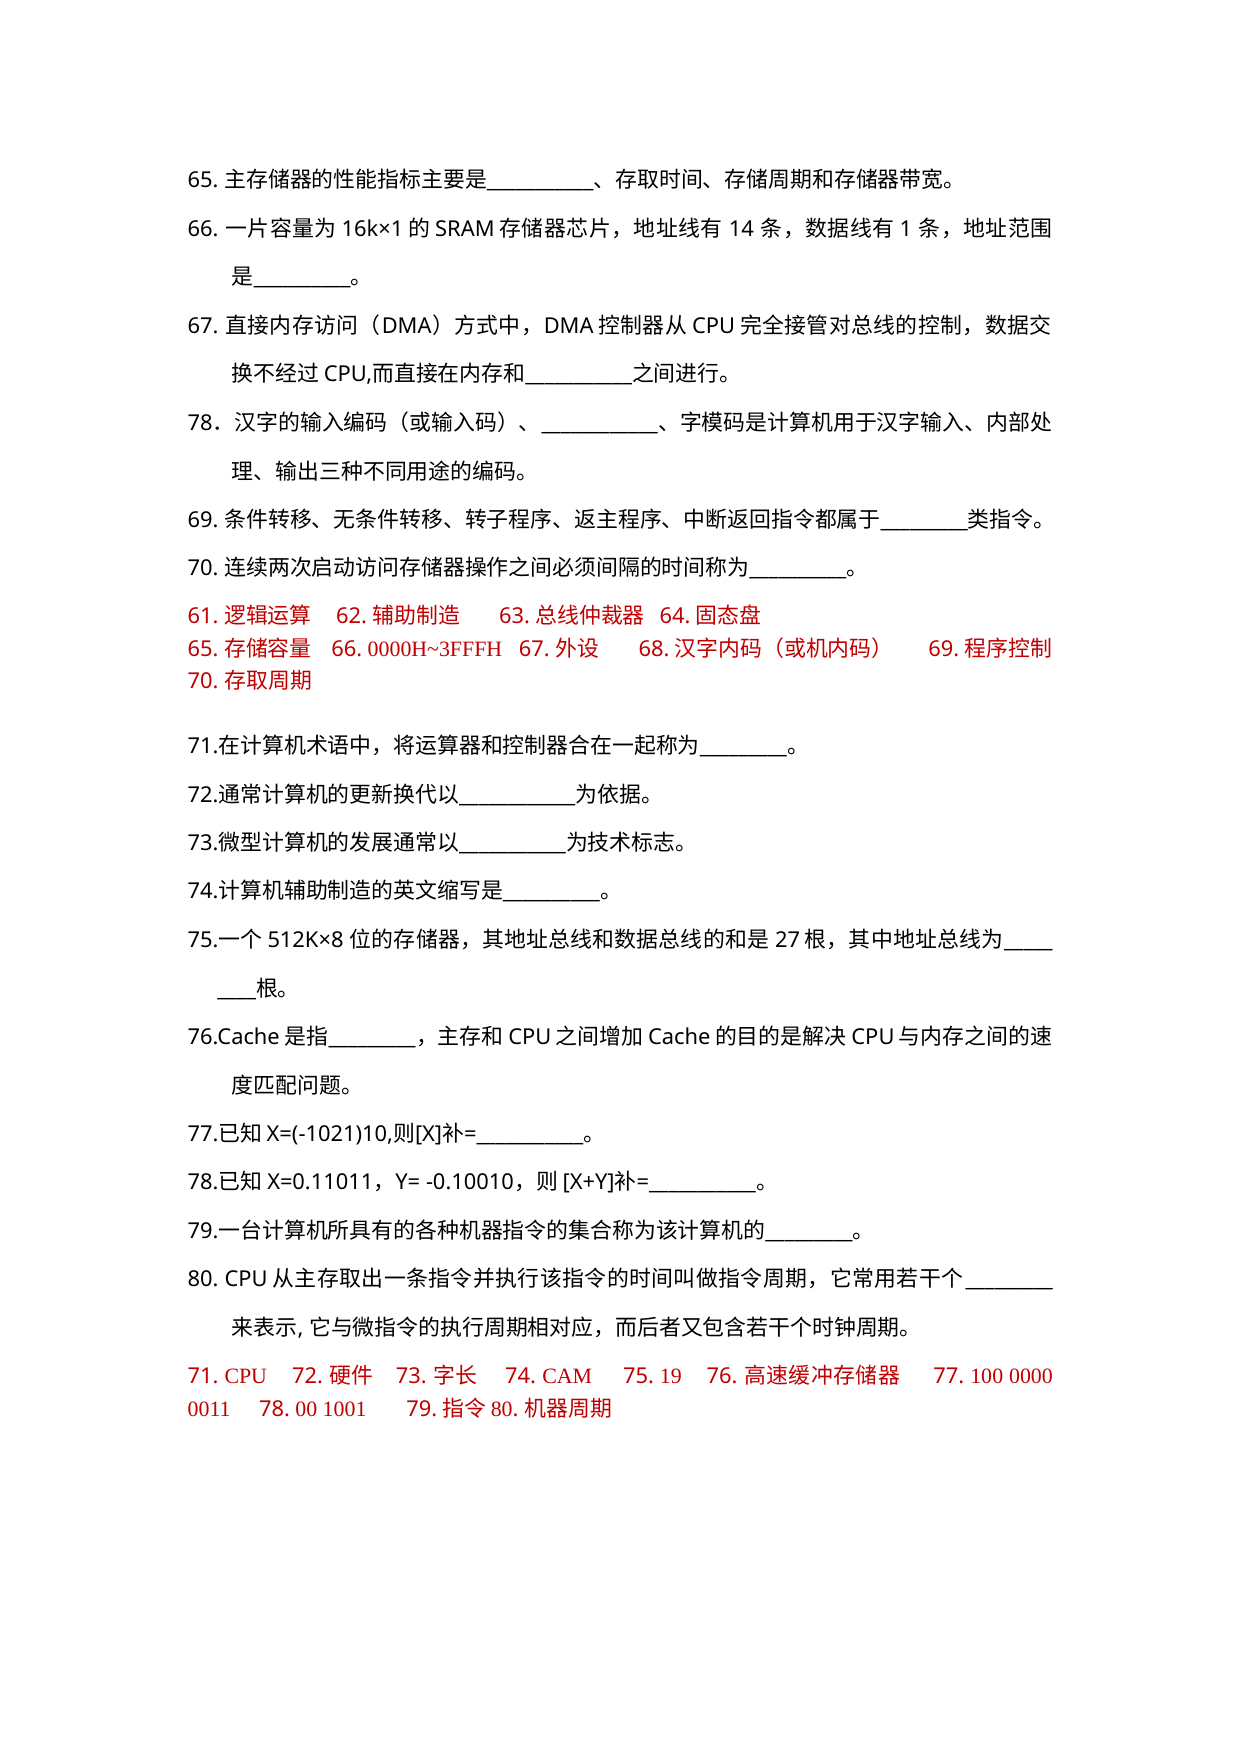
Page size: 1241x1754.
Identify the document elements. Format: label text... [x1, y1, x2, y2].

text 76.Cache是指_________，主存和CPU之间增加Cache的目的是解决CPU与内存之间的速度匹配问题。 [187, 1019, 1053, 1100]
text 67. 直接内存访问（DMA）方式中，DMA控制器从CPU完全接管对总线的控制，数据交换不经过CPU,而直接在内存和___________之间进行。 [187, 307, 1053, 389]
text 70. 连续两次启动访问存储器操作之间必须间隔的时间称为__________。 [187, 550, 1053, 582]
text 66. 一片容量为16k×1的SRAM存储器芯片，地址线有 14 条，数据线有1 条，地址范围是__________。 [187, 210, 1053, 292]
text 71.在计算机术语中，将运算器和控制器合在一起称为_________。 [187, 728, 1053, 761]
text 78．汉字的输入编码（或输入码）、____________、字模码是计算机用于汉字输入、内部处理、输出三种不同用途的编码。 [187, 404, 1053, 486]
text 77.已知X=(-1021)10,则[X]补=___________。 [187, 1116, 1053, 1148]
text 75.一个512K×8 位的存储器，其地址总线和数据总线的和是27根，其中地址总线为_________根。 [187, 922, 1053, 1003]
text 72.通常计算机的更新换代以____________为依据。 [187, 777, 1053, 809]
text 80. CPU从主存取出一条指令并执行该指令的时间叫做指令周期，它常用若干个_________来表示, 它与微指令的执行周期相对应，而后者又包含若干个时钟周期。 [187, 1261, 1053, 1342]
text 65. 主存储器的性能指标主要是___________、存取时间、存储周期和存储器带宽。 [187, 162, 1053, 194]
text 61. 逻辑运算 62. 辅助制造 63. 总线仲裁器 64. 固态盘 [187, 598, 1053, 631]
text 79.一台计算机所具有的各种机器指令的集合称为该计算机的_________。 [187, 1212, 1053, 1245]
text 73.微型计算机的发展通常以___________为技术标志。 [187, 825, 1053, 857]
text 69. 条件转移、无条件转移、转子程序、返主程序、中断返回指令都属于_________类指令。 [187, 502, 1053, 534]
text 74.计算机辅助制造的英文缩写是__________。 [187, 873, 1053, 906]
text 78.已知 X=0.11011，Y= -0.10010，则 [X+Y]补=___________。 [187, 1164, 1053, 1197]
text 65. 存储容量 66. 0000H~3FFFH 67. 外设 68. 汉字内码（或机内码） 69. 程序控制 70. 存取周期 [187, 631, 1053, 696]
text 71. CPU 72. 硬件 73. 字长 74. CAM 75. 19 76. 高速缓冲存储器 77. 100 0000 0011 78. 00 1001 79. 指令80. 机器周期 [187, 1358, 1053, 1423]
